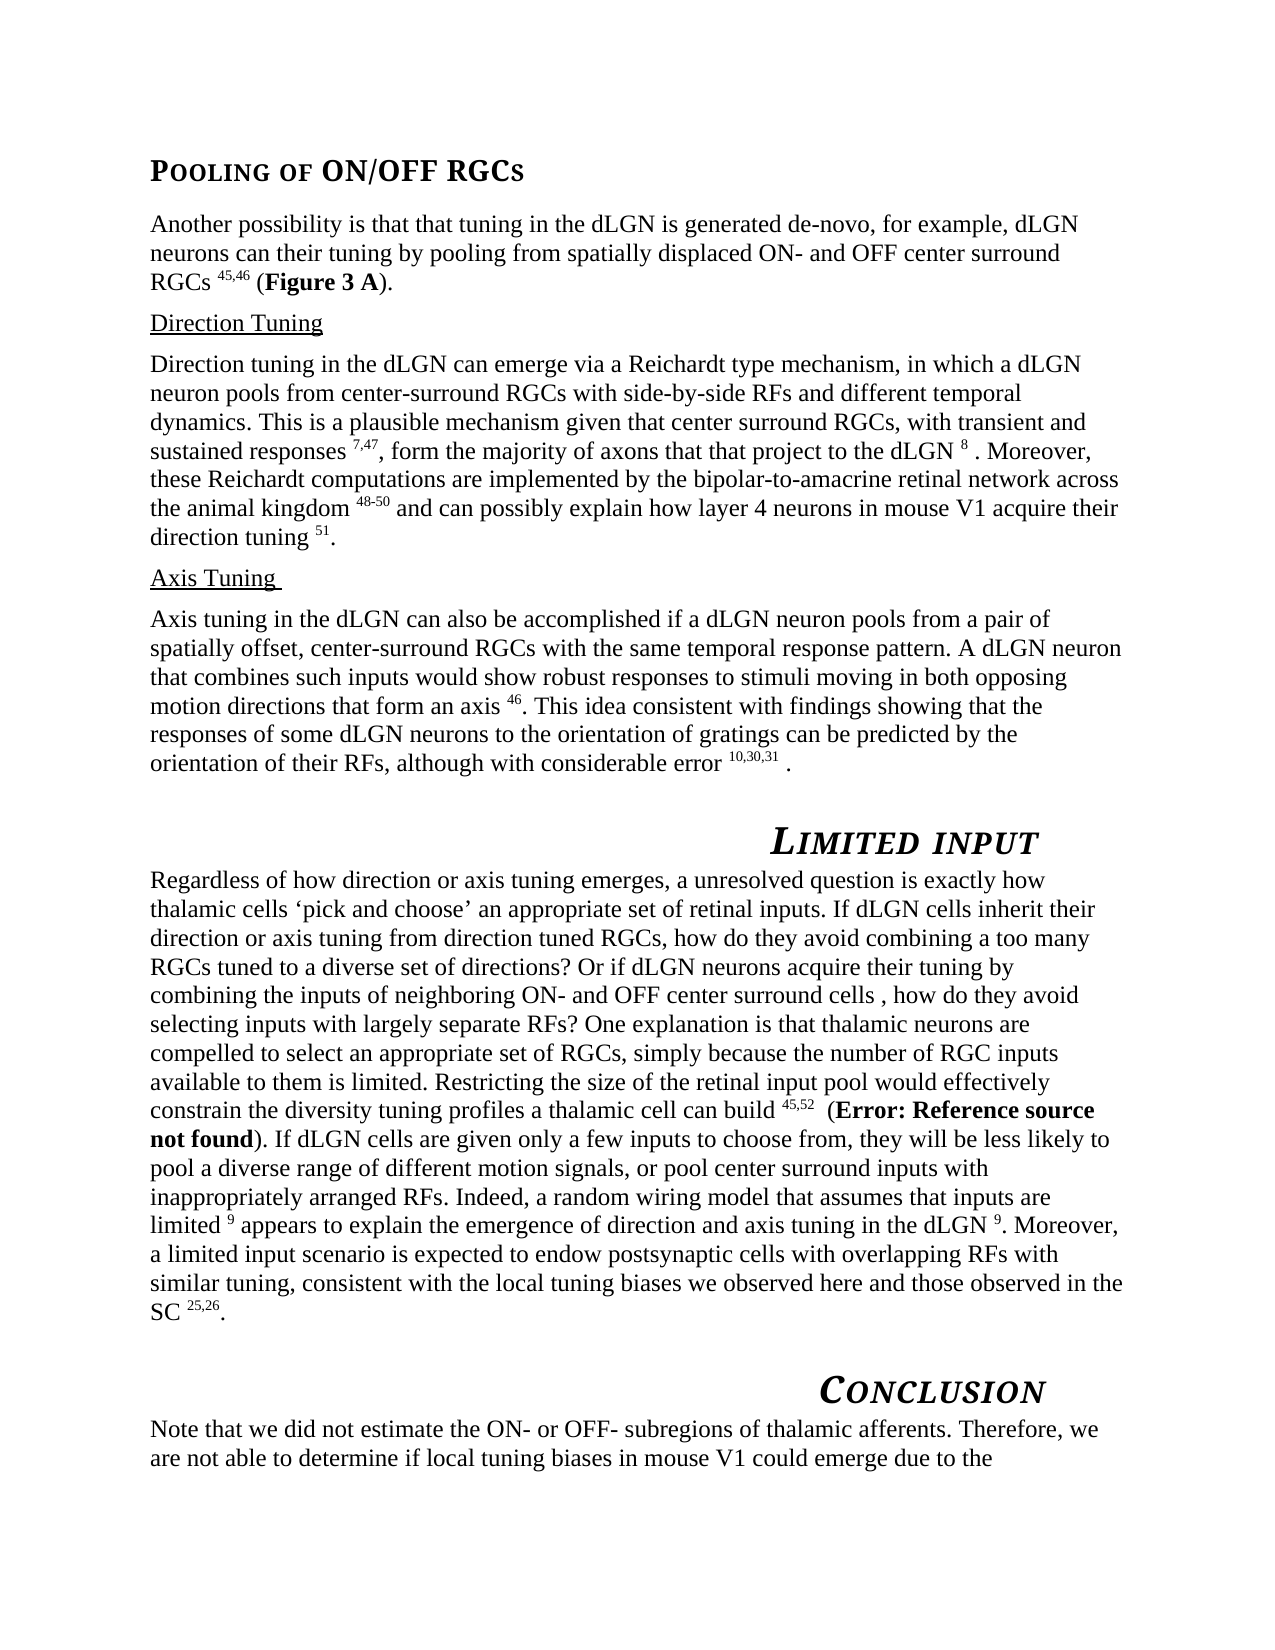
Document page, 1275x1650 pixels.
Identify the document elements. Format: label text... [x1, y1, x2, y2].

text Direction tuning in the dLGN can emerge via a Reichardt type mechanism, in which a dLGN neuron pools from center-surround RGCs with side-by-side RFs and different temporal dynamics. This is a plausible mechanism given that center surround RGCs, with transient and sustained responses 7,47, form the majority of axons that that project to the dLGN 8 . Moreover, these Reichardt computations are implemented by the bipolar-to-amacrine retinal network across the animal kingdom 48-50 and can possibly explain how layer 4 neurons in mouse V1 acquire their direction tuning 51. [150, 349, 1125, 551]
text Direction Tuning [150, 308, 1125, 337]
subtitle Conclusion [150, 1363, 1125, 1414]
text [150, 1414, 1125, 1472]
subtitle Pooling of ON/OFF RGCs [150, 150, 1125, 190]
text Axis Tuning [150, 563, 1125, 592]
text Axis tuning in the dLGN can also be accomplished if a dLGN neuron pools from a pair of spatially offset, center-surround RGCs with the same temporal response pattern. A dLGN neuron that combines such inputs would show robust responses to stimuli moving in both opposing motion directions that form an axis 46. This idea consistent with findings showing that the responses of some dLGN neurons to the orientation of gratings can be predicted by the orientation of their RFs, although with considerable error 10,30,31 . [150, 604, 1125, 777]
subtitle Limited input [150, 814, 1125, 866]
